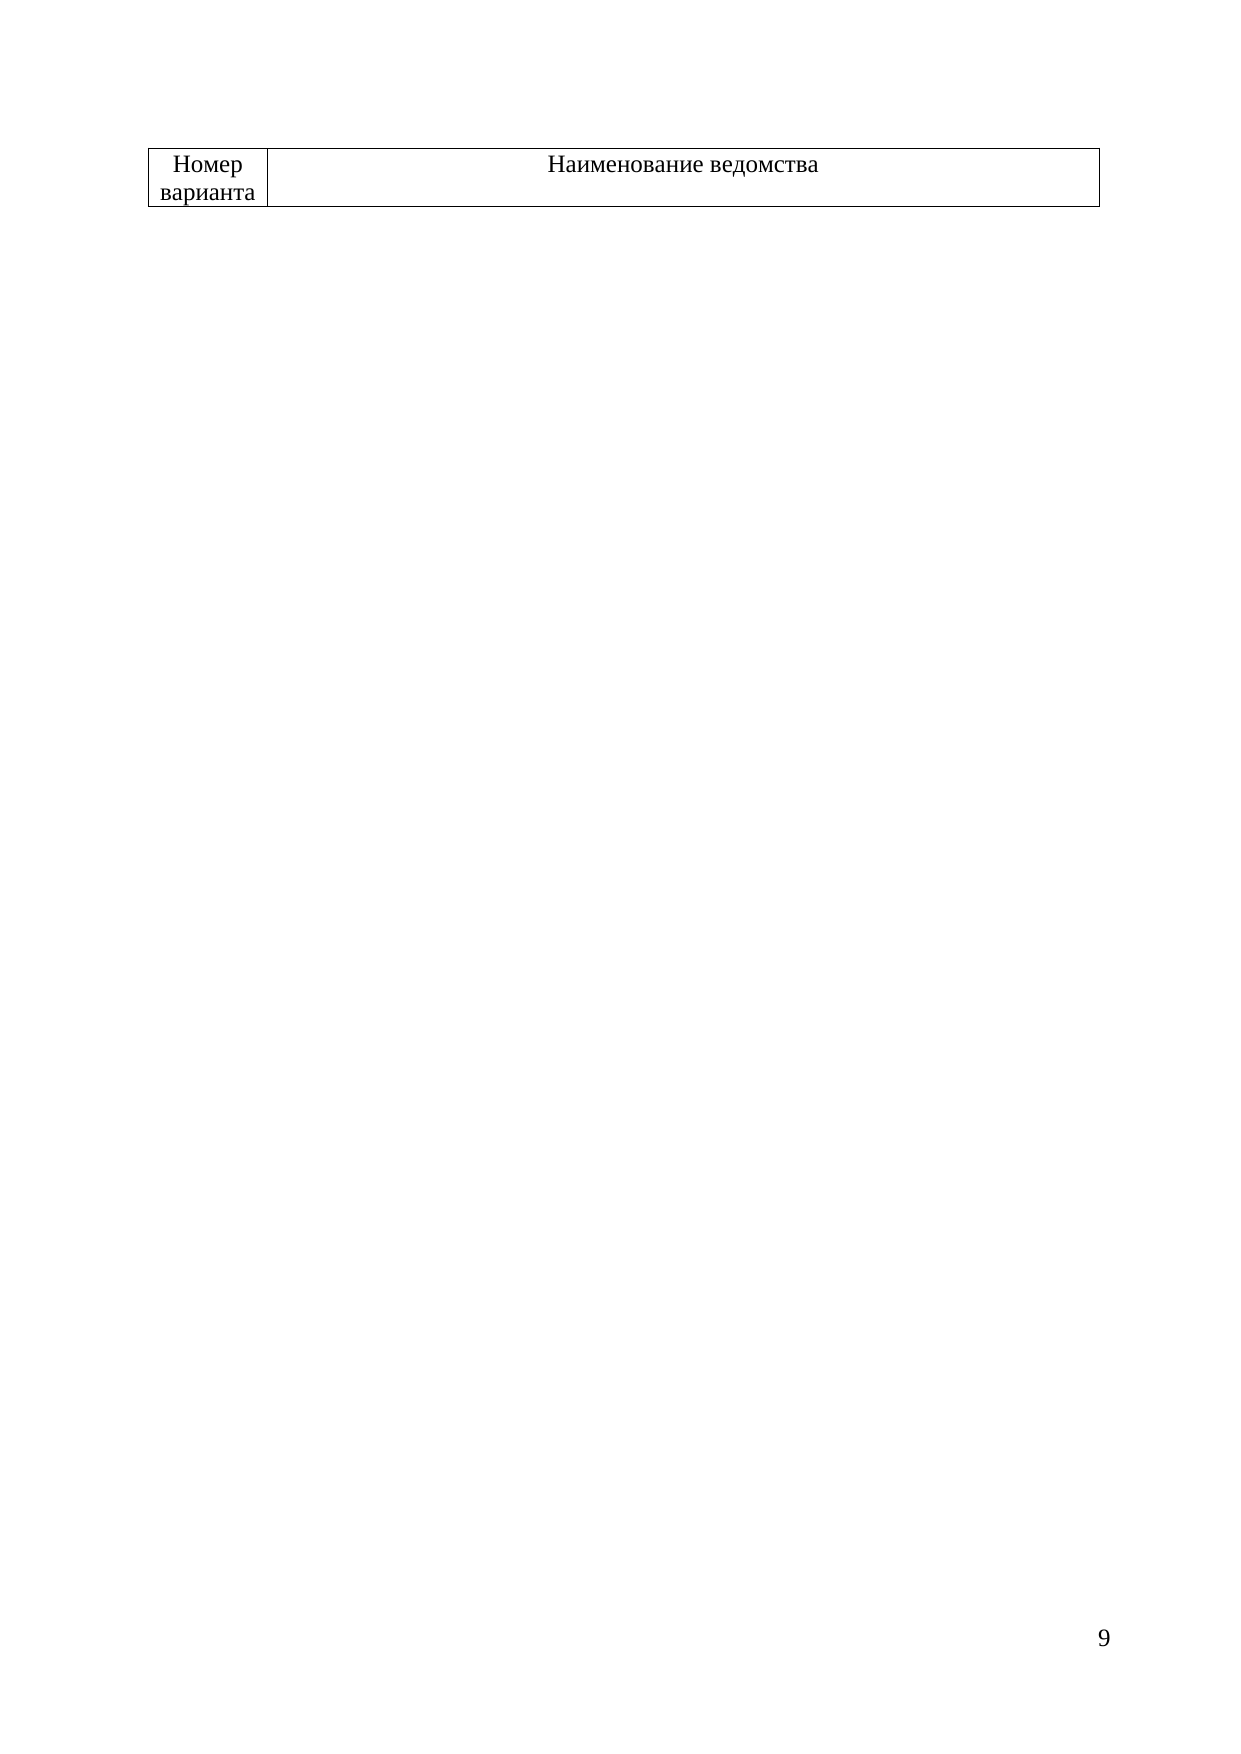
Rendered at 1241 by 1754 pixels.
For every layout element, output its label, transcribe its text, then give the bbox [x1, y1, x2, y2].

table_header Наименование ведомства [268, 149, 1099, 206]
table_header Номер варианта [149, 149, 267, 206]
